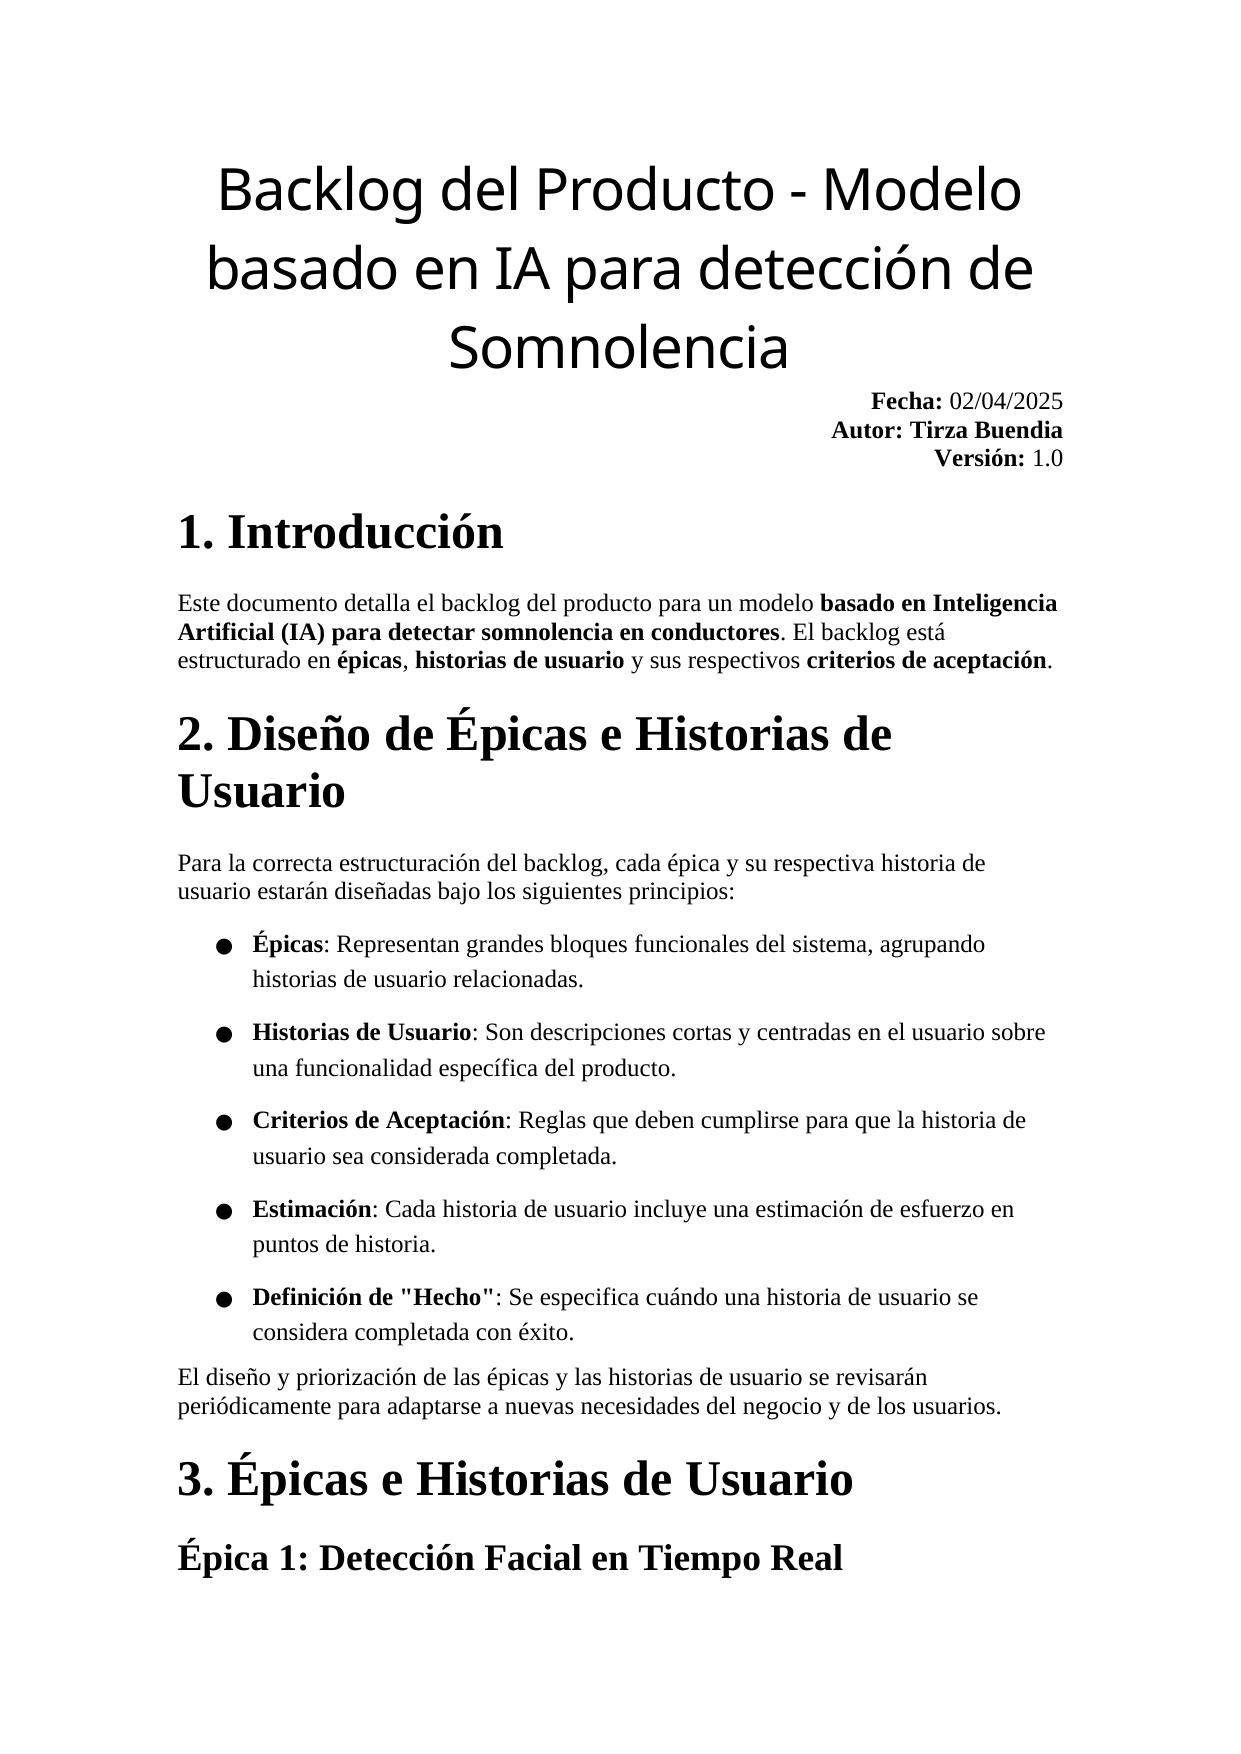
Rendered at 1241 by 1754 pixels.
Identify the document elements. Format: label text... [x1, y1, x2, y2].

list Criterios de Aceptación: Reglas que deben cumplirse para que la historia de usuario sea considerada completada. [215, 1098, 1063, 1169]
list Historias de Usuario: Son descripciones cortas y centradas en el usuario sobre una funcionalidad específica del producto. [215, 1010, 1063, 1081]
list Estimación: Cada historia de usuario incluye una estimación de esfuerzo en puntos de historia. [215, 1186, 1063, 1258]
text Este documento detalla el backlog del producto para un modelo basado en Inteligencia Artificial (IA) para detectar somnolencia en conductores. El backlog está estructurado en épicas, historias de usuario y sus respectivos criterios de aceptación. [177, 588, 1063, 674]
text Fecha: 02/04/2025 [177, 386, 1063, 415]
subtitle Épica 1: Detección Facial en Tiempo Real [177, 1536, 1063, 1579]
text El diseño y priorización de las épicas y las historias de usuario se revisarán periódicamente para adaptarse a nuevas necesidades del negocio y de los usuarios. [177, 1362, 1063, 1420]
text Versión: 1.0 [177, 443, 1063, 472]
subtitle 3. Épicas e Historias de Usuario [177, 1449, 1063, 1507]
list Definición de "Hecho": Se especifica cuándo una historia de usuario se considera completada con éxito. [215, 1274, 1063, 1346]
subtitle 1. Introducción [177, 501, 1063, 559]
text Para la correcta estructuración del backlog, cada épica y su respectiva historia de usuario estarán diseñadas bajo los siguientes principios: [177, 848, 1063, 905]
title Backlog del Producto - Modelo basado en IA para detección de Somnolencia [177, 148, 1063, 386]
list Épicas: Representan grandes bloques funcionales del sistema, agrupando historias de usuario relacionadas. [215, 922, 1063, 993]
subtitle 2. Diseño de Épicas e Historias de Usuario [177, 703, 1063, 818]
text Autor: Tirza Buendia [177, 415, 1063, 443]
